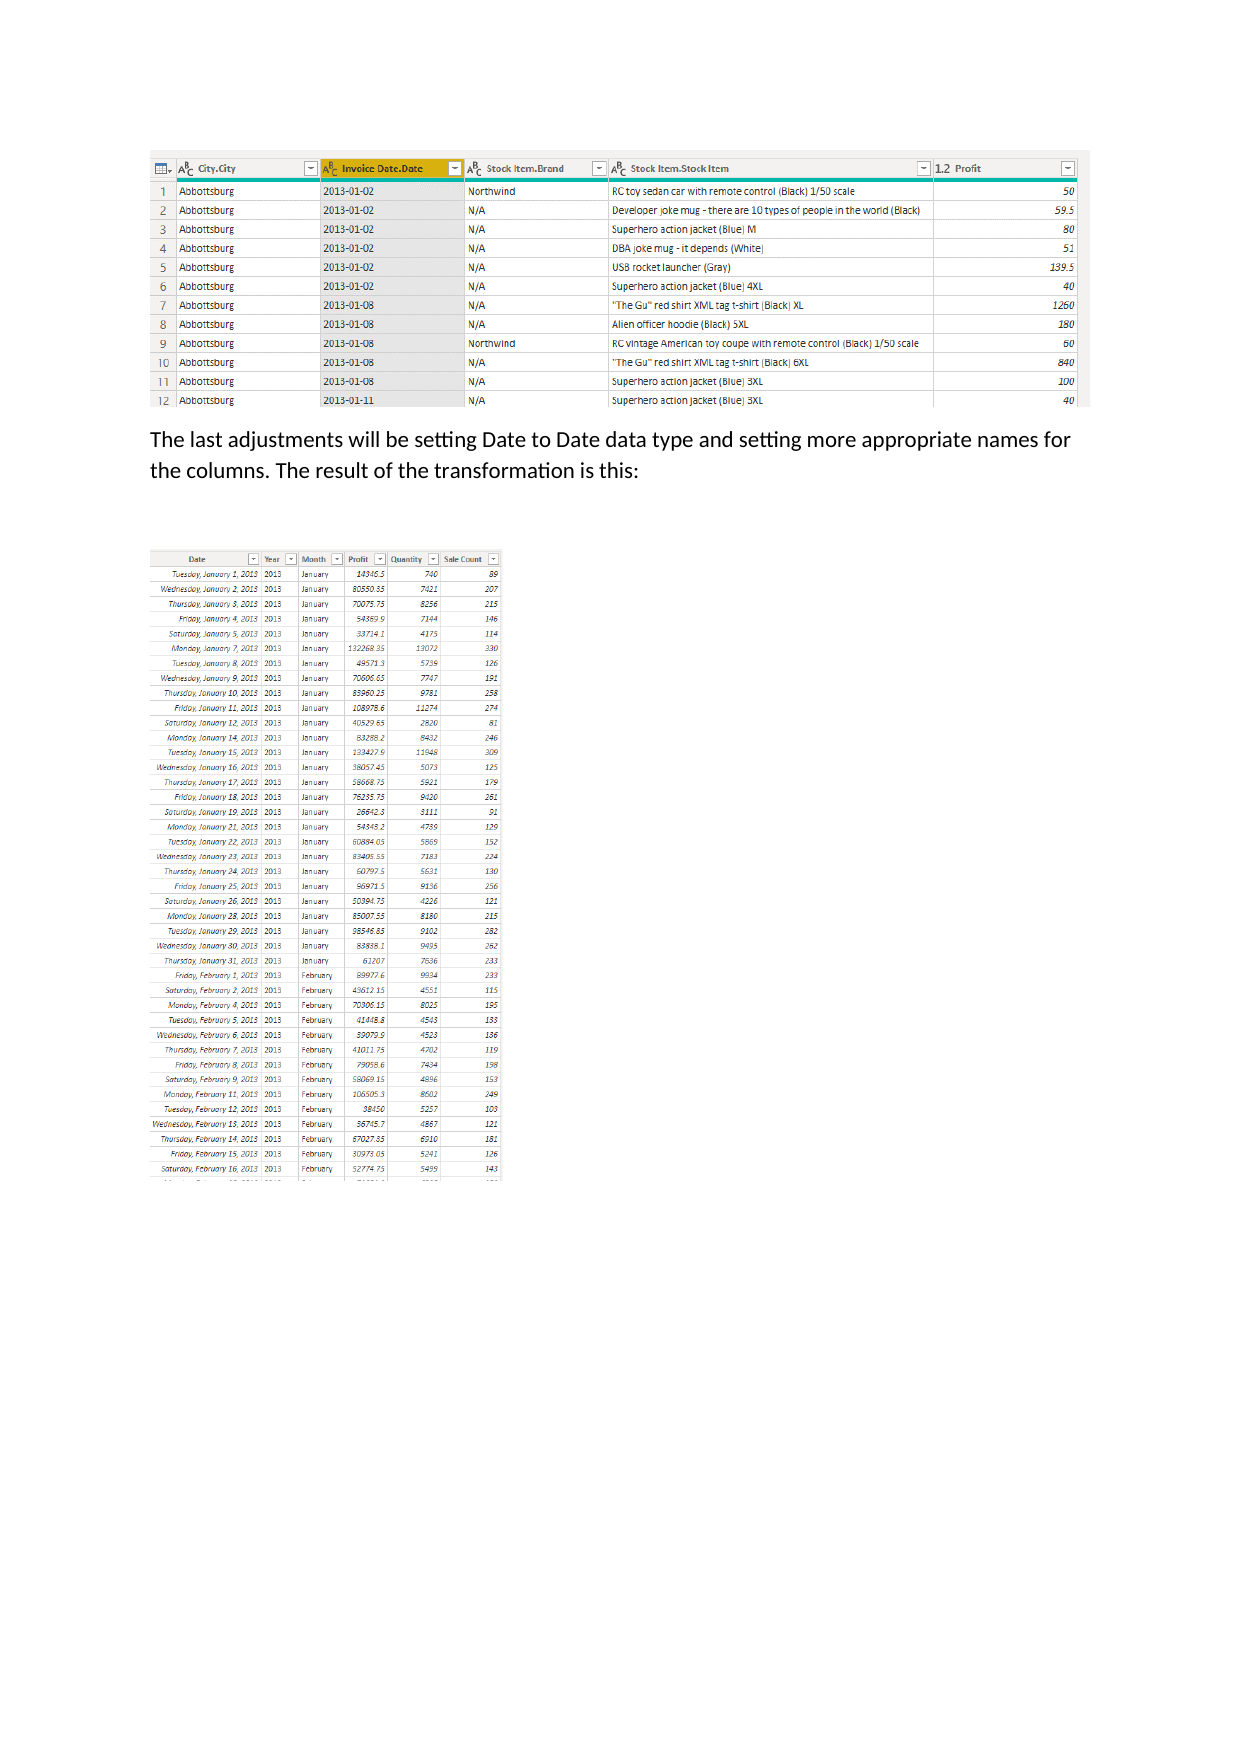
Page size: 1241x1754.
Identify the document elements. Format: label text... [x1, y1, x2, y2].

picture [150, 150, 1091, 407]
text The last adjustments will be setting Date to Date data type and setting more appropriate names for the columns. The result of the transformation is this: [150, 426, 1090, 484]
picture [150, 549, 503, 1181]
